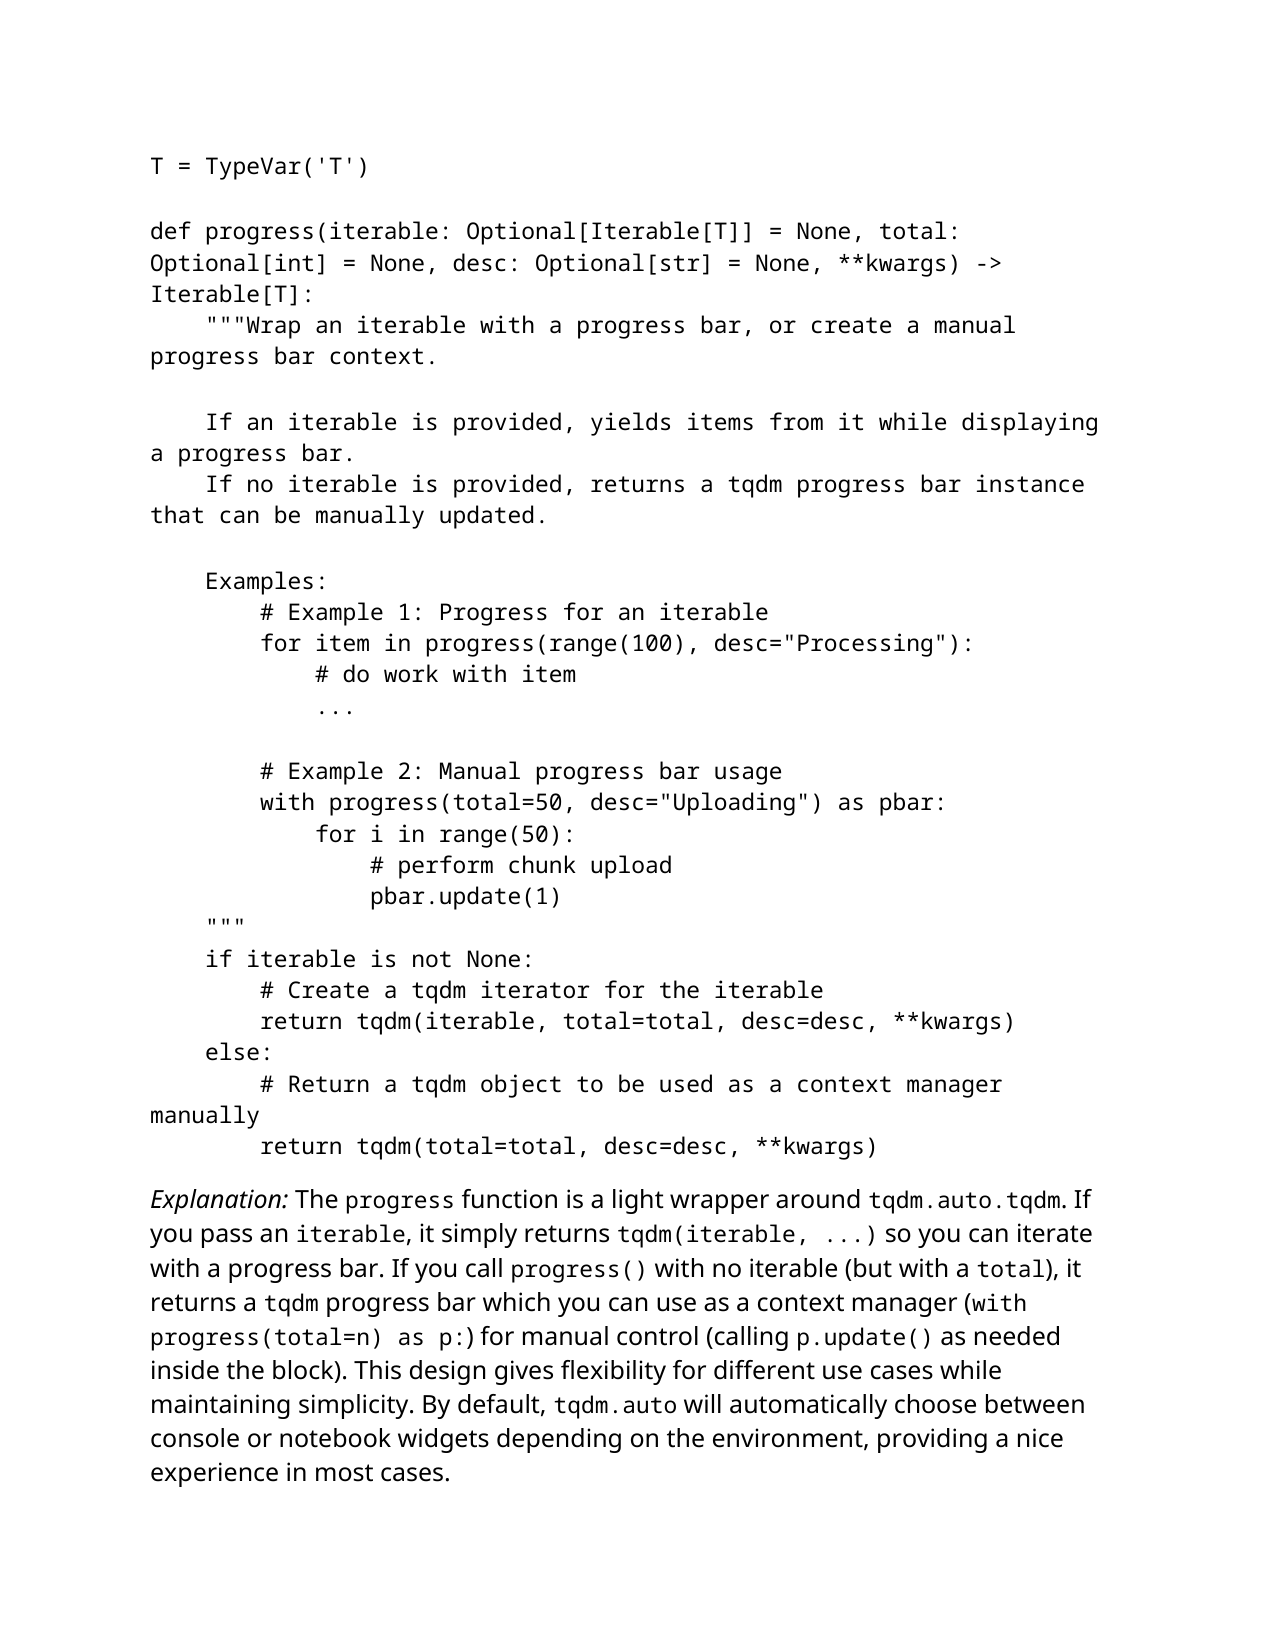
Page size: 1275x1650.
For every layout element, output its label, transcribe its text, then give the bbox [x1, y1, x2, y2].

text Explanation: The progress function is a light wrapper around tqdm.auto.tqdm. If you pass an iterable, it simply returns tqdm(iterable, ...) so you can iterate with a progress bar. If you call progress() with no iterable (but with a total), it returns a tqdm progress bar which you can use as a context manager (with progress(total=n) as p:) for manual control (calling p.update() as needed inside the block). This design gives flexibility for different use cases while maintaining simplicity. By default, tqdm.auto will automatically choose between console or notebook widgets depending on the environment, providing a nice experience in most cases. [150, 1182, 1125, 1489]
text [150, 150, 1125, 1161]
